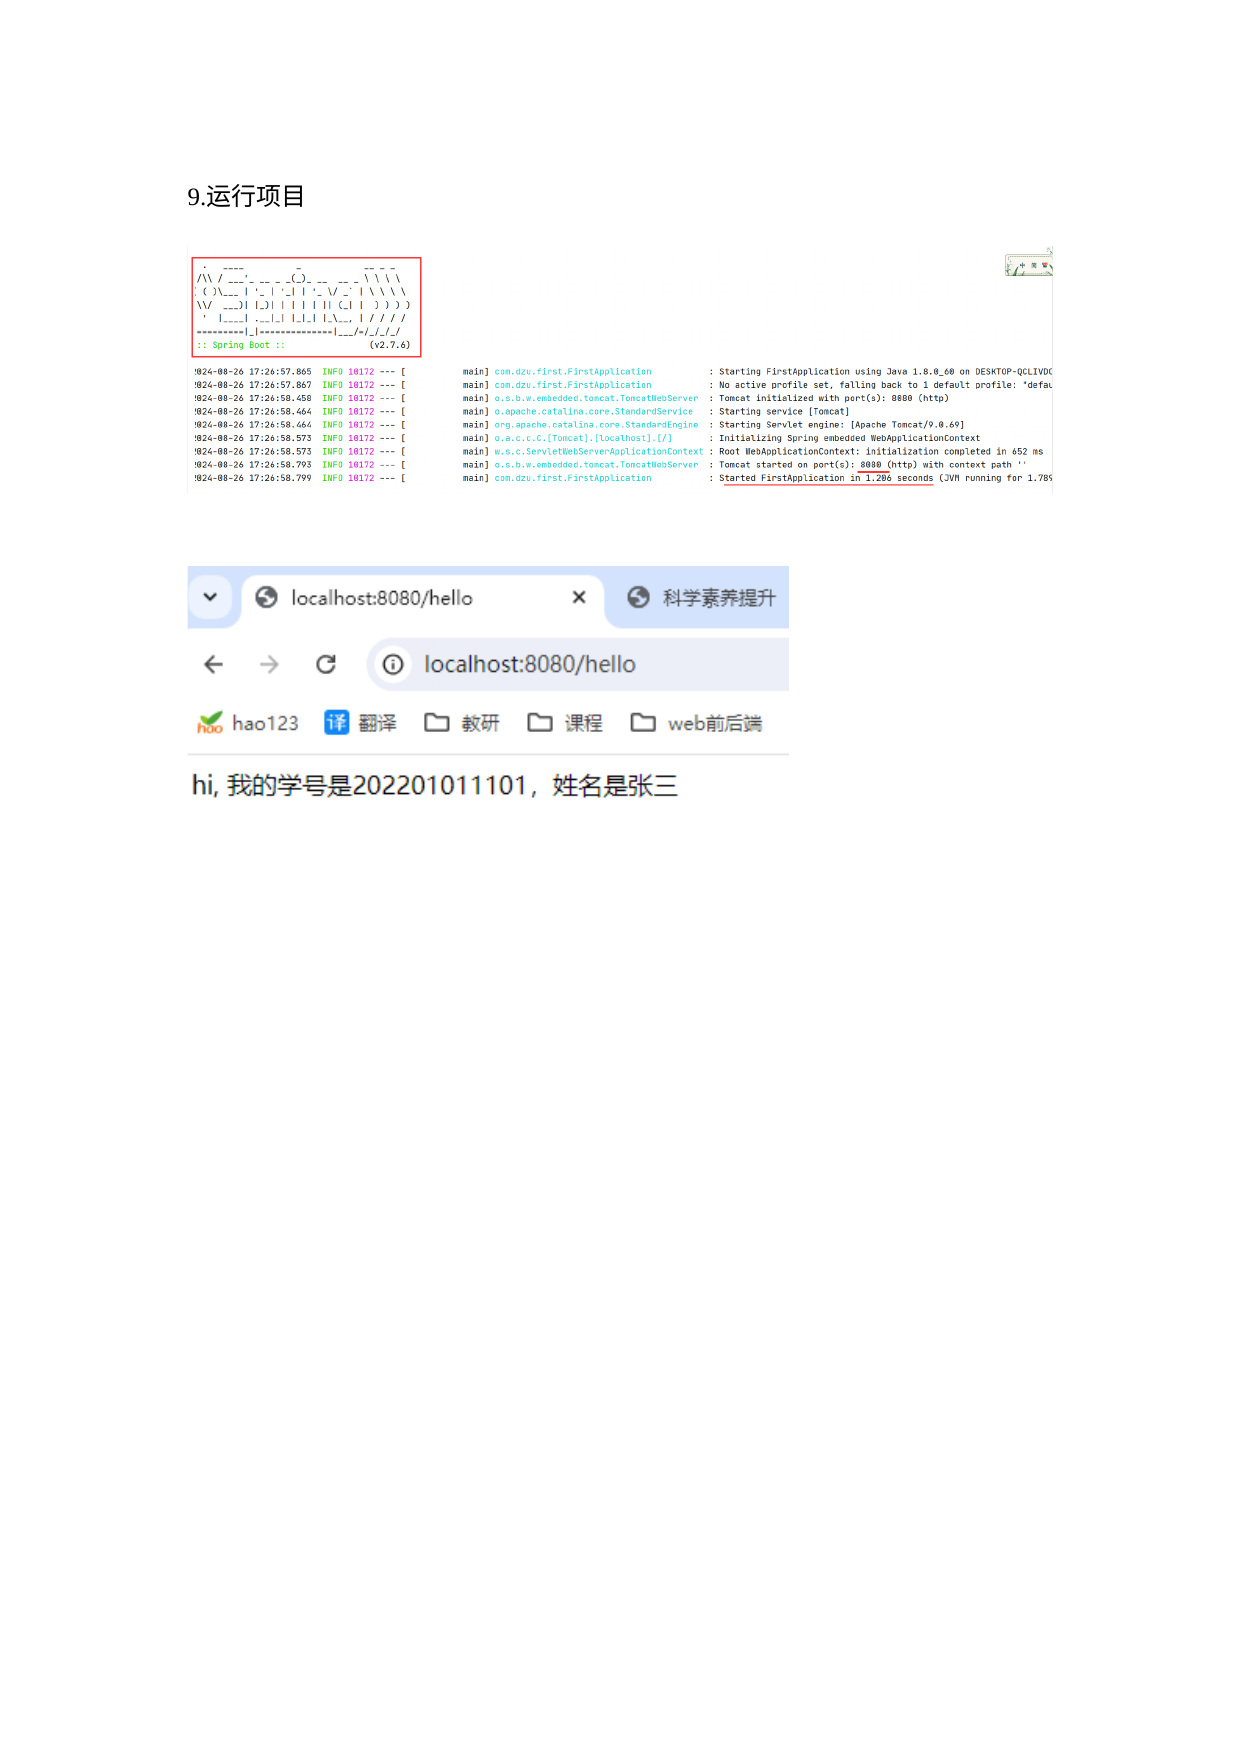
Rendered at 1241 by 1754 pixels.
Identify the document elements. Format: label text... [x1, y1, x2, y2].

picture [187, 566, 789, 840]
text 9.运行项目 [187, 162, 1053, 227]
picture [187, 245, 1053, 494]
